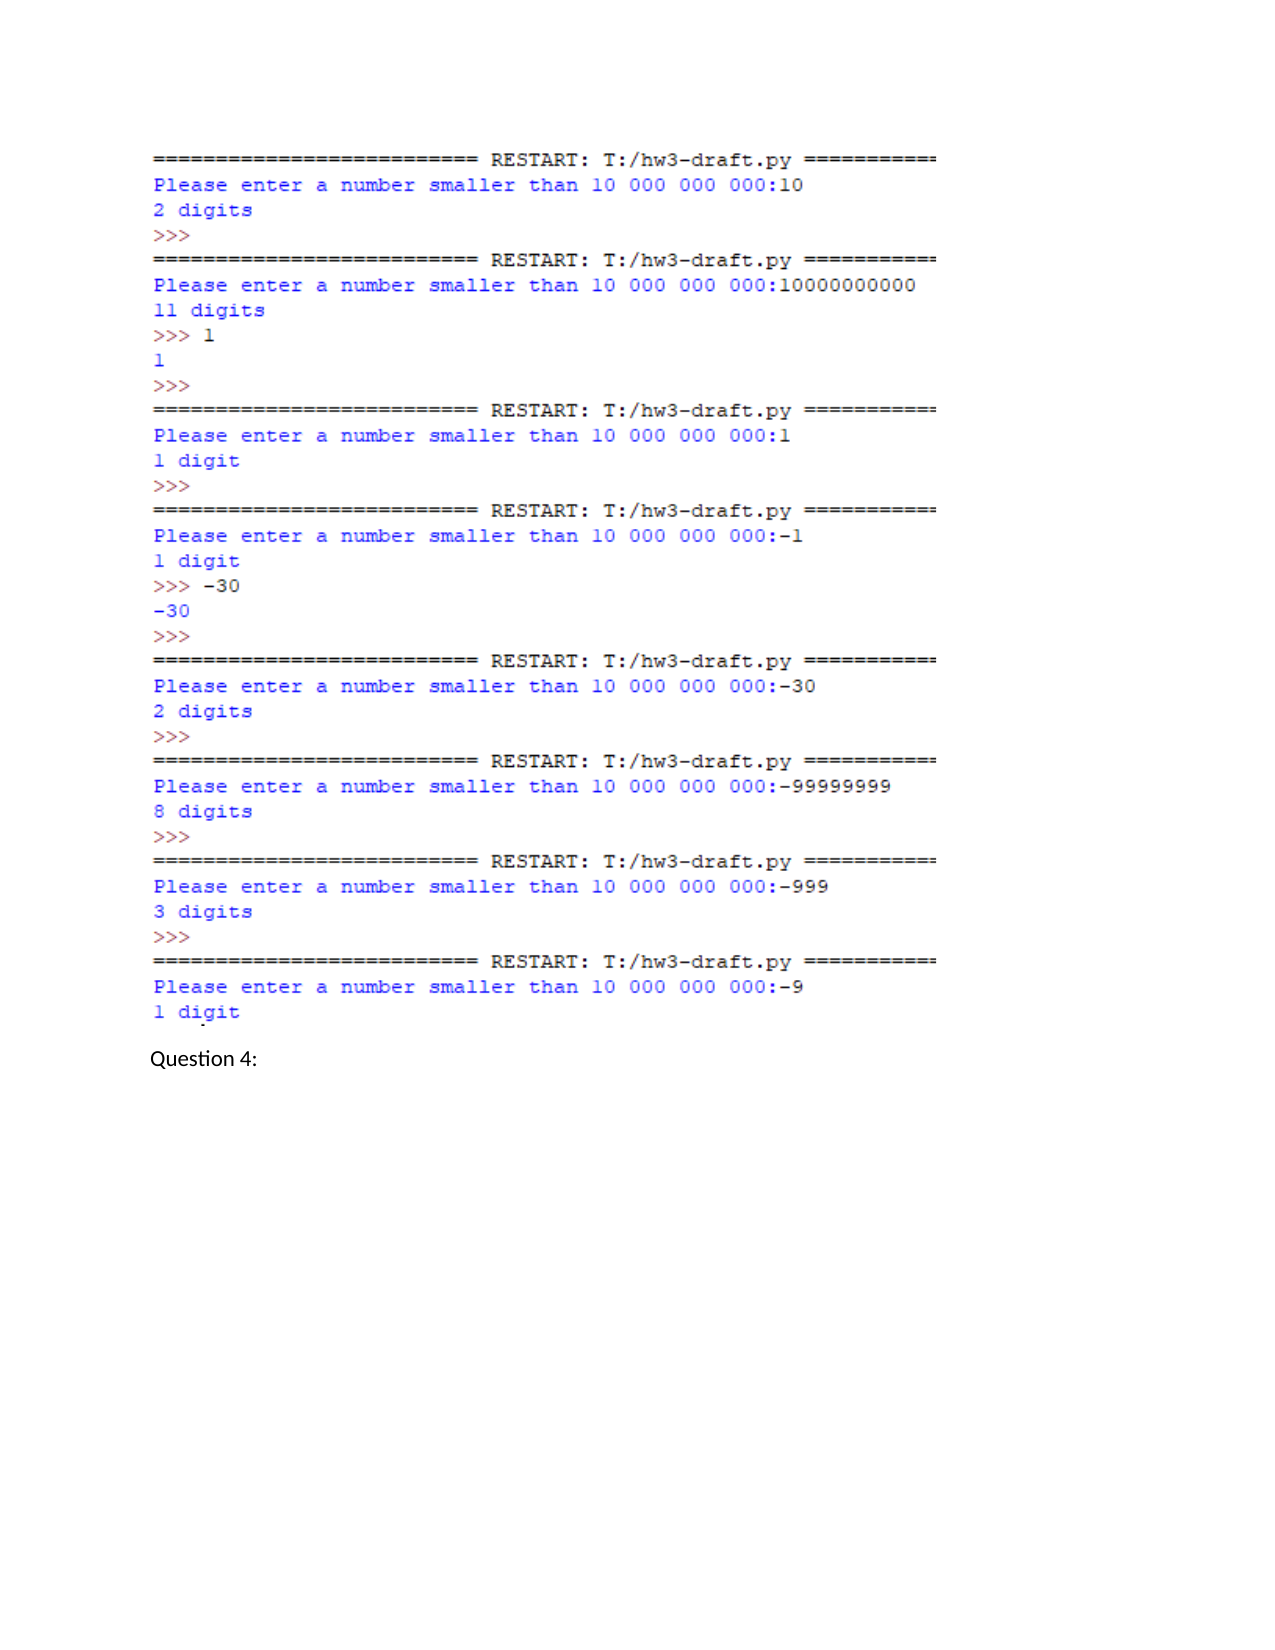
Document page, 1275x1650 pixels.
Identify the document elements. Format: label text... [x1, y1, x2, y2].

text Question 4: [150, 1044, 1125, 1072]
picture [150, 150, 937, 1026]
